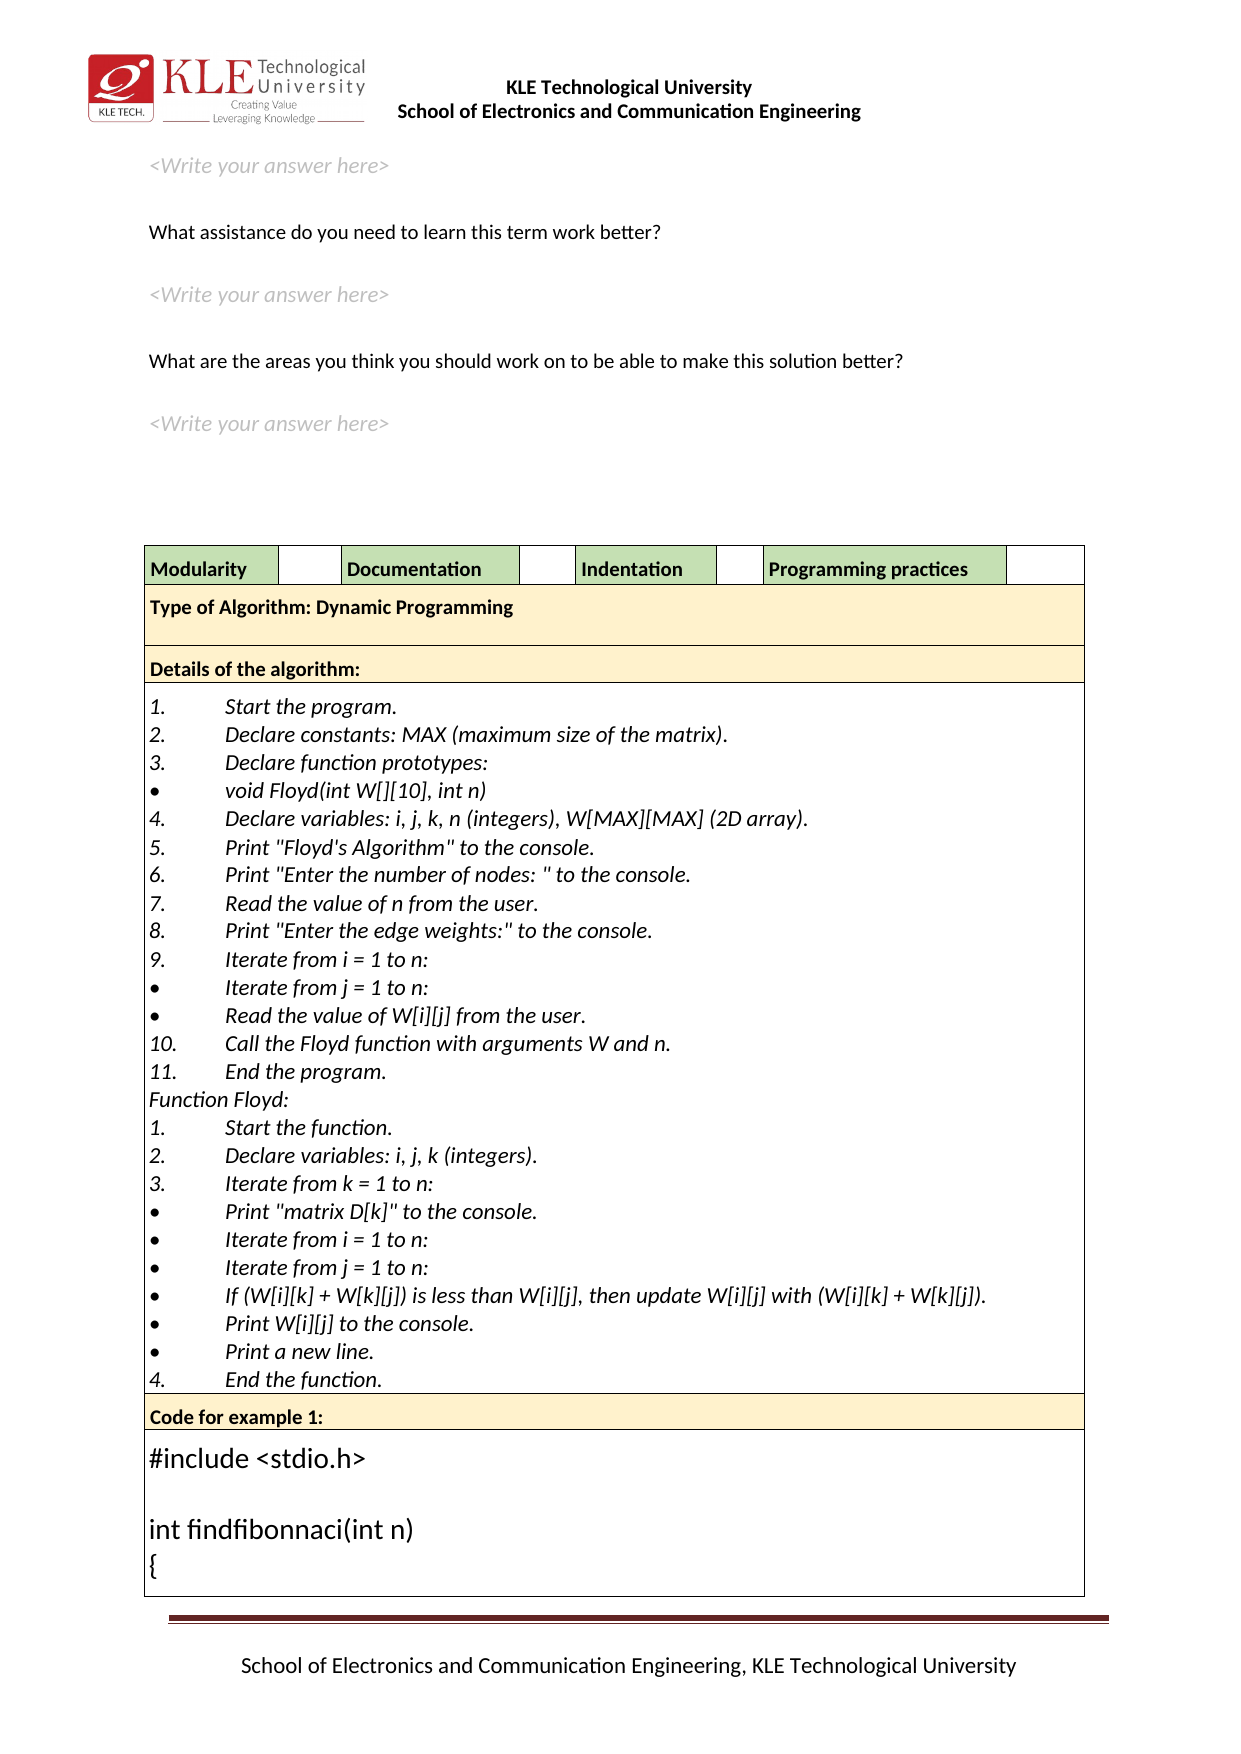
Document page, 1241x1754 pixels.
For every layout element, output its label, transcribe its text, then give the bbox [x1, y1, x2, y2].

text What are the areas you think you should work on to be able to make this solution better? [149, 348, 1108, 373]
picture [88, 50, 368, 125]
table_header Indentation [576, 546, 716, 584]
table_header [279, 546, 341, 584]
text What assistance do you need to learn this term work better? [149, 219, 1108, 244]
table_header [520, 546, 575, 584]
text <Write your answer here> [149, 151, 1108, 179]
table_header Programming practices [764, 546, 1006, 584]
table_header [1007, 546, 1084, 584]
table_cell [145, 1430, 1084, 1596]
text <Write your answer here> [149, 280, 1108, 308]
table_header [717, 546, 763, 584]
table_cell Code for example 1: [145, 1394, 1084, 1429]
text <Write your answer here> [149, 409, 1108, 437]
table_header Documentation [342, 546, 519, 584]
table_header Modularity [145, 546, 278, 584]
table_cell 1. Start the program. 2. Declare constants: MAX (maximum size of the matrix). 3. Declare function prototypes: • void Floyd(int W[][10], int n) 4. Declare variables: i, j, k, n (integers), W[MAX][MAX] (2D array). 5. Print "Floyd's Algorithm" to the console. 6. Print "Enter the number of nodes: " to the console. 7. Read the value of n from the user. 8. Print "Enter the edge weights:" to the console. 9. Iterate from i = 1 to n: • Iterate from j = 1 to n: • Read the value of W[i][j] from the user. 10. Call the Floyd function with arguments W and n. 11. End the program. Function Floyd: 1. Start the function. 2. Declare variables: i, j, k (integers). 3. Iterate from k = 1 to n: • Print "matrix D[k]" to the console. • Iterate from i = 1 to n: • Iterate from j = 1 to n: • If (W[i][k] + W[k][j]) is less than W[i][j], then update W[i][j] with (W[i][k] + W[k][j]). • Print W[i][j] to the console. • Print a new line. 4. End the function. [145, 683, 1084, 1393]
table_cell Details of the algorithm: [145, 646, 1084, 682]
table_cell Type of Algorithm: Dynamic Programming [145, 585, 1084, 645]
